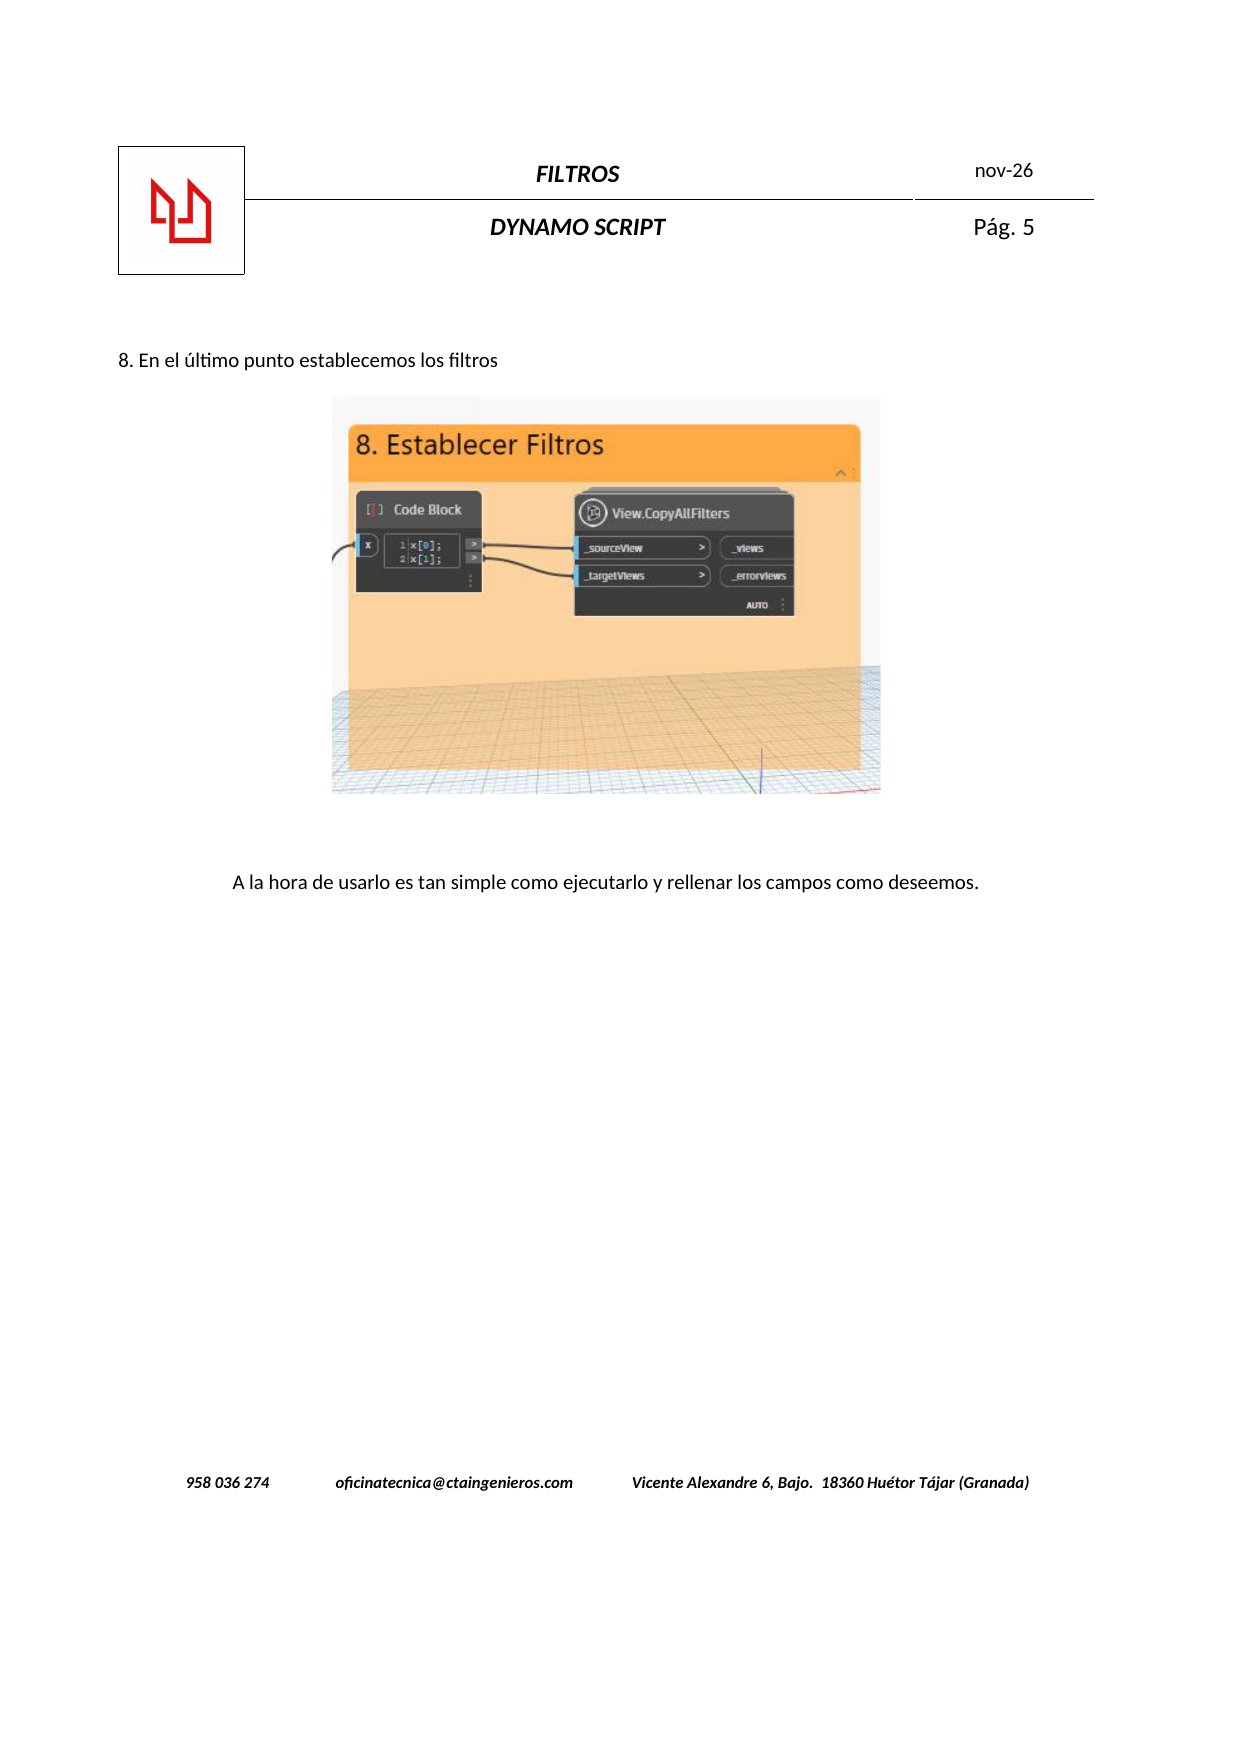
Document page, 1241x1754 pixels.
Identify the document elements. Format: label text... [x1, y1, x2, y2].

text 8. En el último punto establecemos los filtros [118, 347, 1094, 372]
text A la hora de usarlo es tan simple como ejecutarlo y rellenar los campos como deseemos. [118, 869, 1094, 894]
picture [128, 157, 234, 264]
